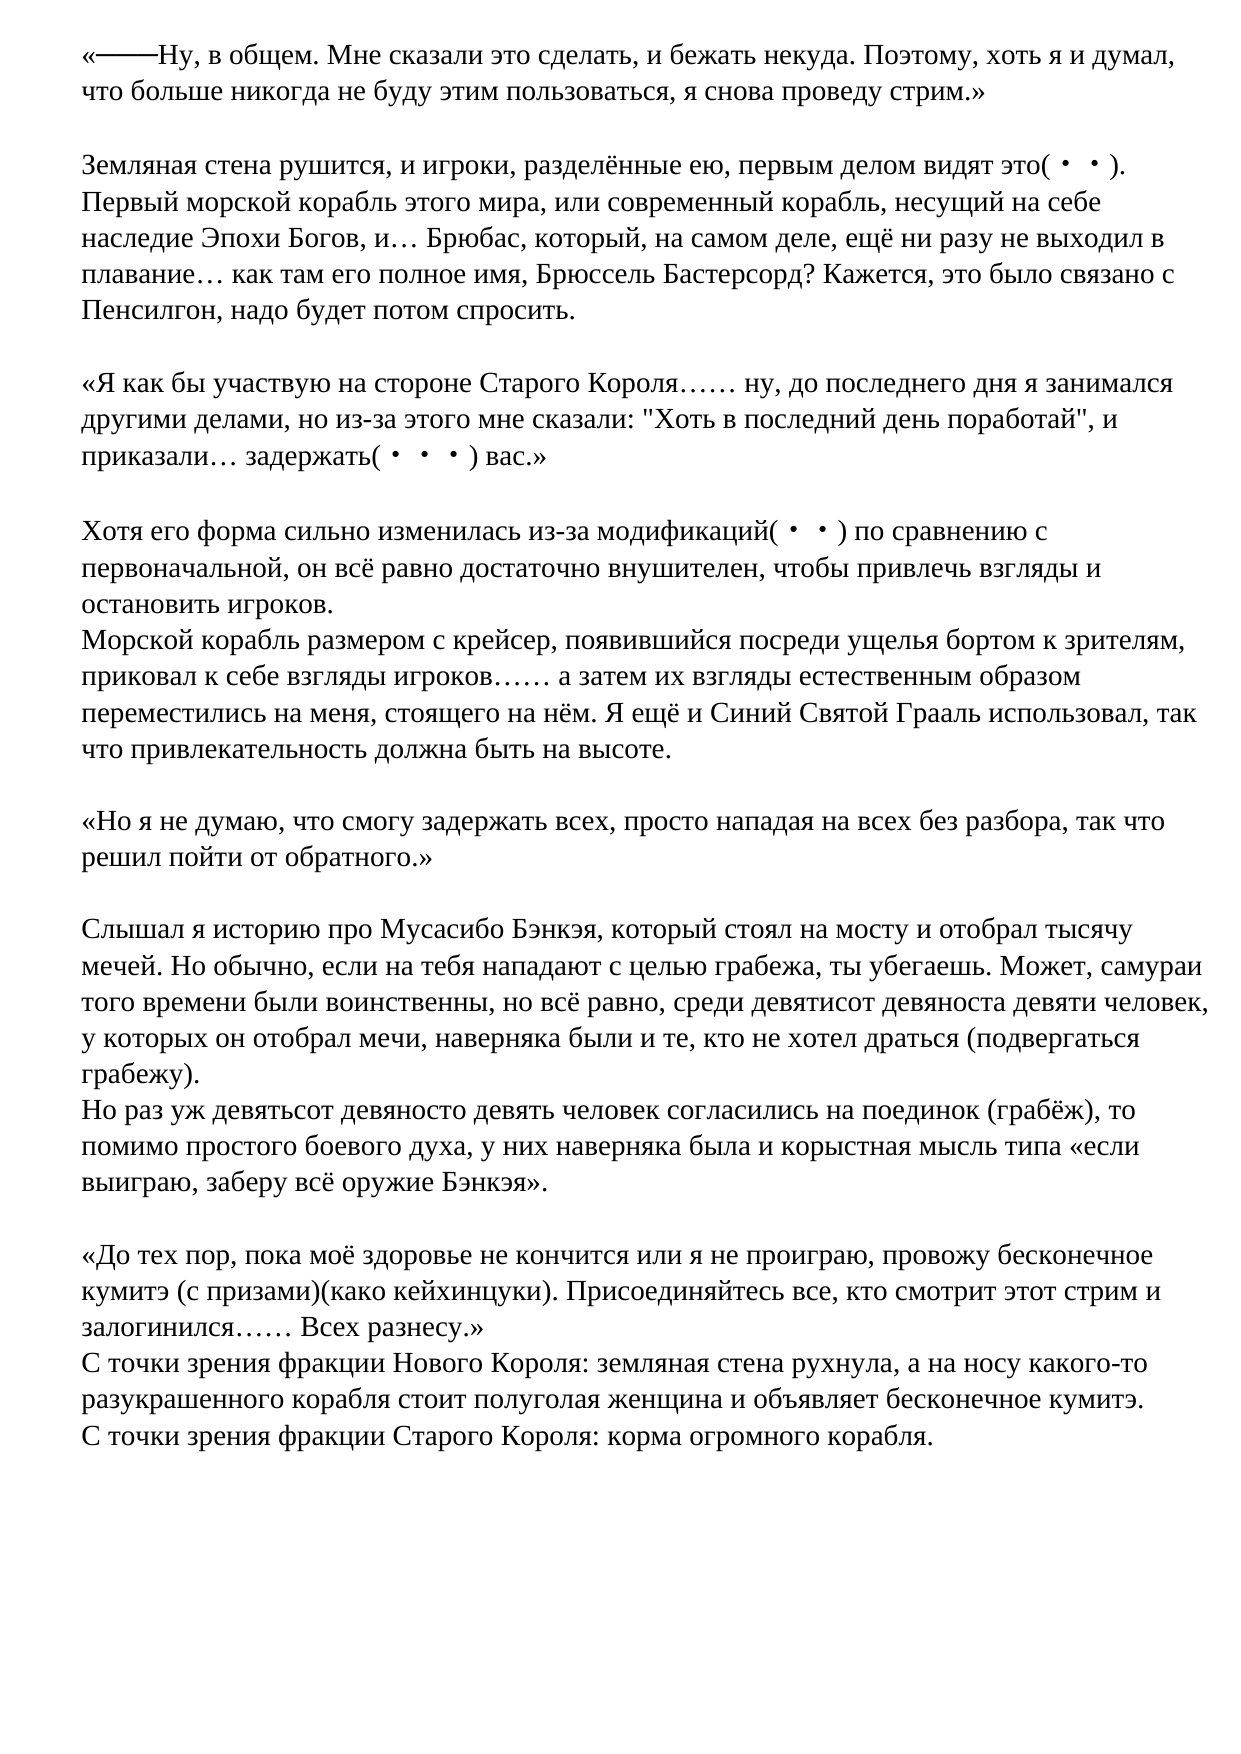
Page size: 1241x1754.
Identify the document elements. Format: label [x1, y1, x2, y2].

text [81, 37, 1215, 1523]
